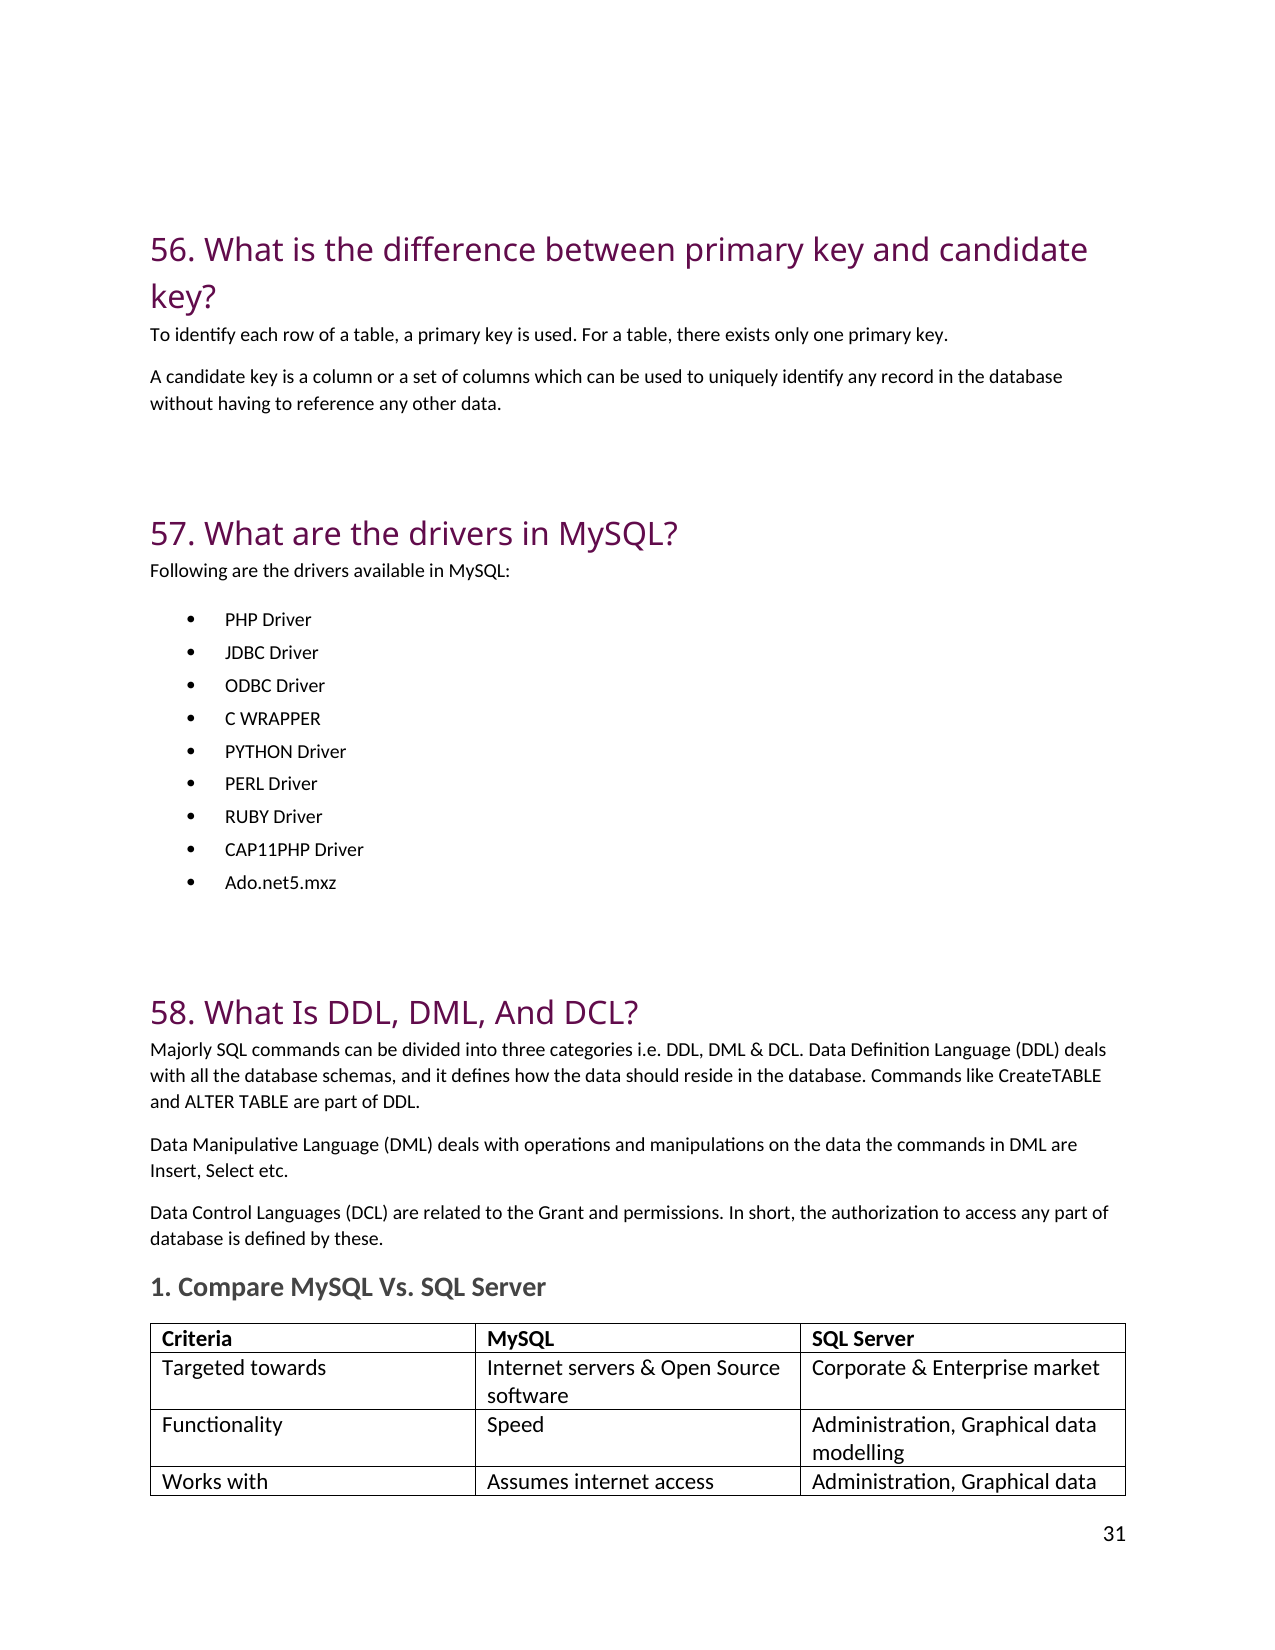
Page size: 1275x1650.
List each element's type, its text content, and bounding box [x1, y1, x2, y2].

text To identify each row of a table, a primary key is used. For a table, there exists only one primary key. [150, 322, 1125, 346]
list ODBC Driver [187, 666, 1125, 699]
table_cell Functionality [151, 1410, 475, 1466]
table_cell Corporate & Enterprise market [801, 1353, 1125, 1409]
subtitle 58. What Is DDL, DML, And DCL? [150, 989, 1125, 1033]
list RUBY Driver [187, 797, 1125, 830]
table_cell Speed [476, 1410, 800, 1466]
text Data Manipulative Language (DML) deals with operations and manipulations on the data the commands in DML are Insert, Select etc. [150, 1132, 1125, 1182]
list PERL Driver [187, 764, 1125, 797]
list C WRAPPER [187, 699, 1125, 732]
subtitle 57. What are the drivers in MySQL? [150, 510, 1125, 554]
table_cell Internet servers & Open Source software [476, 1353, 800, 1409]
table_header Criteria [151, 1324, 475, 1352]
text Following are the drivers available in MySQL: [150, 558, 1125, 582]
list Ado.net5.mxz [187, 863, 1125, 896]
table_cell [801, 1410, 1125, 1466]
text Data Control Languages (DCL) are related to the Grant and permissions. In short, the authorization to access any part of database is defined by these. [150, 1201, 1125, 1251]
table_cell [801, 1467, 1125, 1495]
list CAP11PHP Driver [187, 830, 1125, 863]
table_cell Works with [151, 1467, 475, 1495]
text Majorly SQL commands can be divided into three categories i.e. DDL, DML & DCL. Data Definition Language (DDL) deals with all the database schemas, and it defines how the data should reside in the database. Commands like CreateTABLE and ALTER TABLE are part of DDL. [150, 1037, 1125, 1113]
text A candidate key is a column or a set of columns which can be used to uniquely identify any record in the database without having to reference any other data. [150, 364, 1125, 415]
table_header SQL Server [801, 1324, 1125, 1352]
list PHP Driver [187, 601, 1125, 633]
list JDBC Driver [187, 633, 1125, 666]
list PYTHON Driver [187, 732, 1125, 764]
table_cell Targeted towards [151, 1353, 475, 1409]
text 1. Compare MySQL Vs. SQL Server [150, 1269, 1125, 1304]
table_header MySQL [476, 1324, 800, 1352]
subtitle 56. What is the difference between primary key and candidate key? [150, 227, 1125, 318]
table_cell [476, 1467, 800, 1495]
